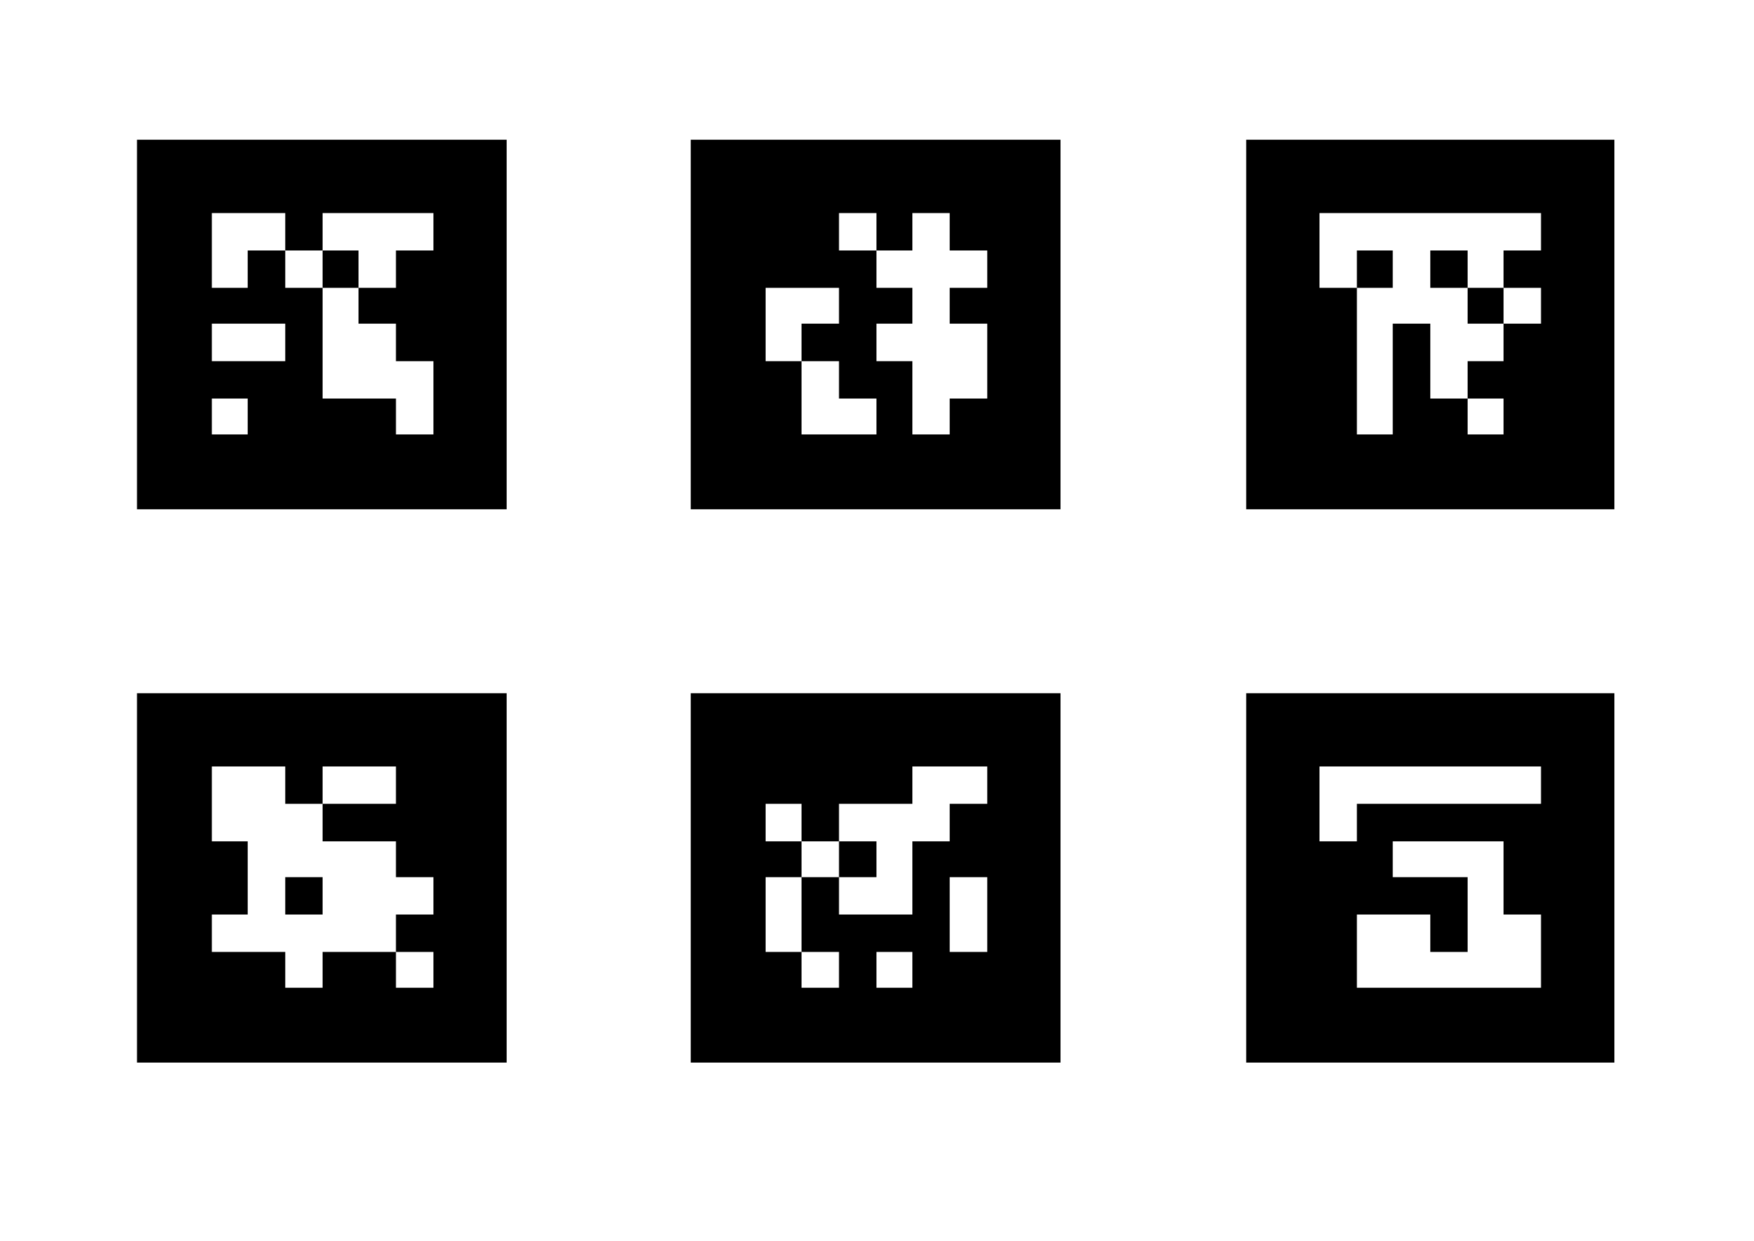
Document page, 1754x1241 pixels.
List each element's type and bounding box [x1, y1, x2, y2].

picture [0, 59, 1754, 1158]
